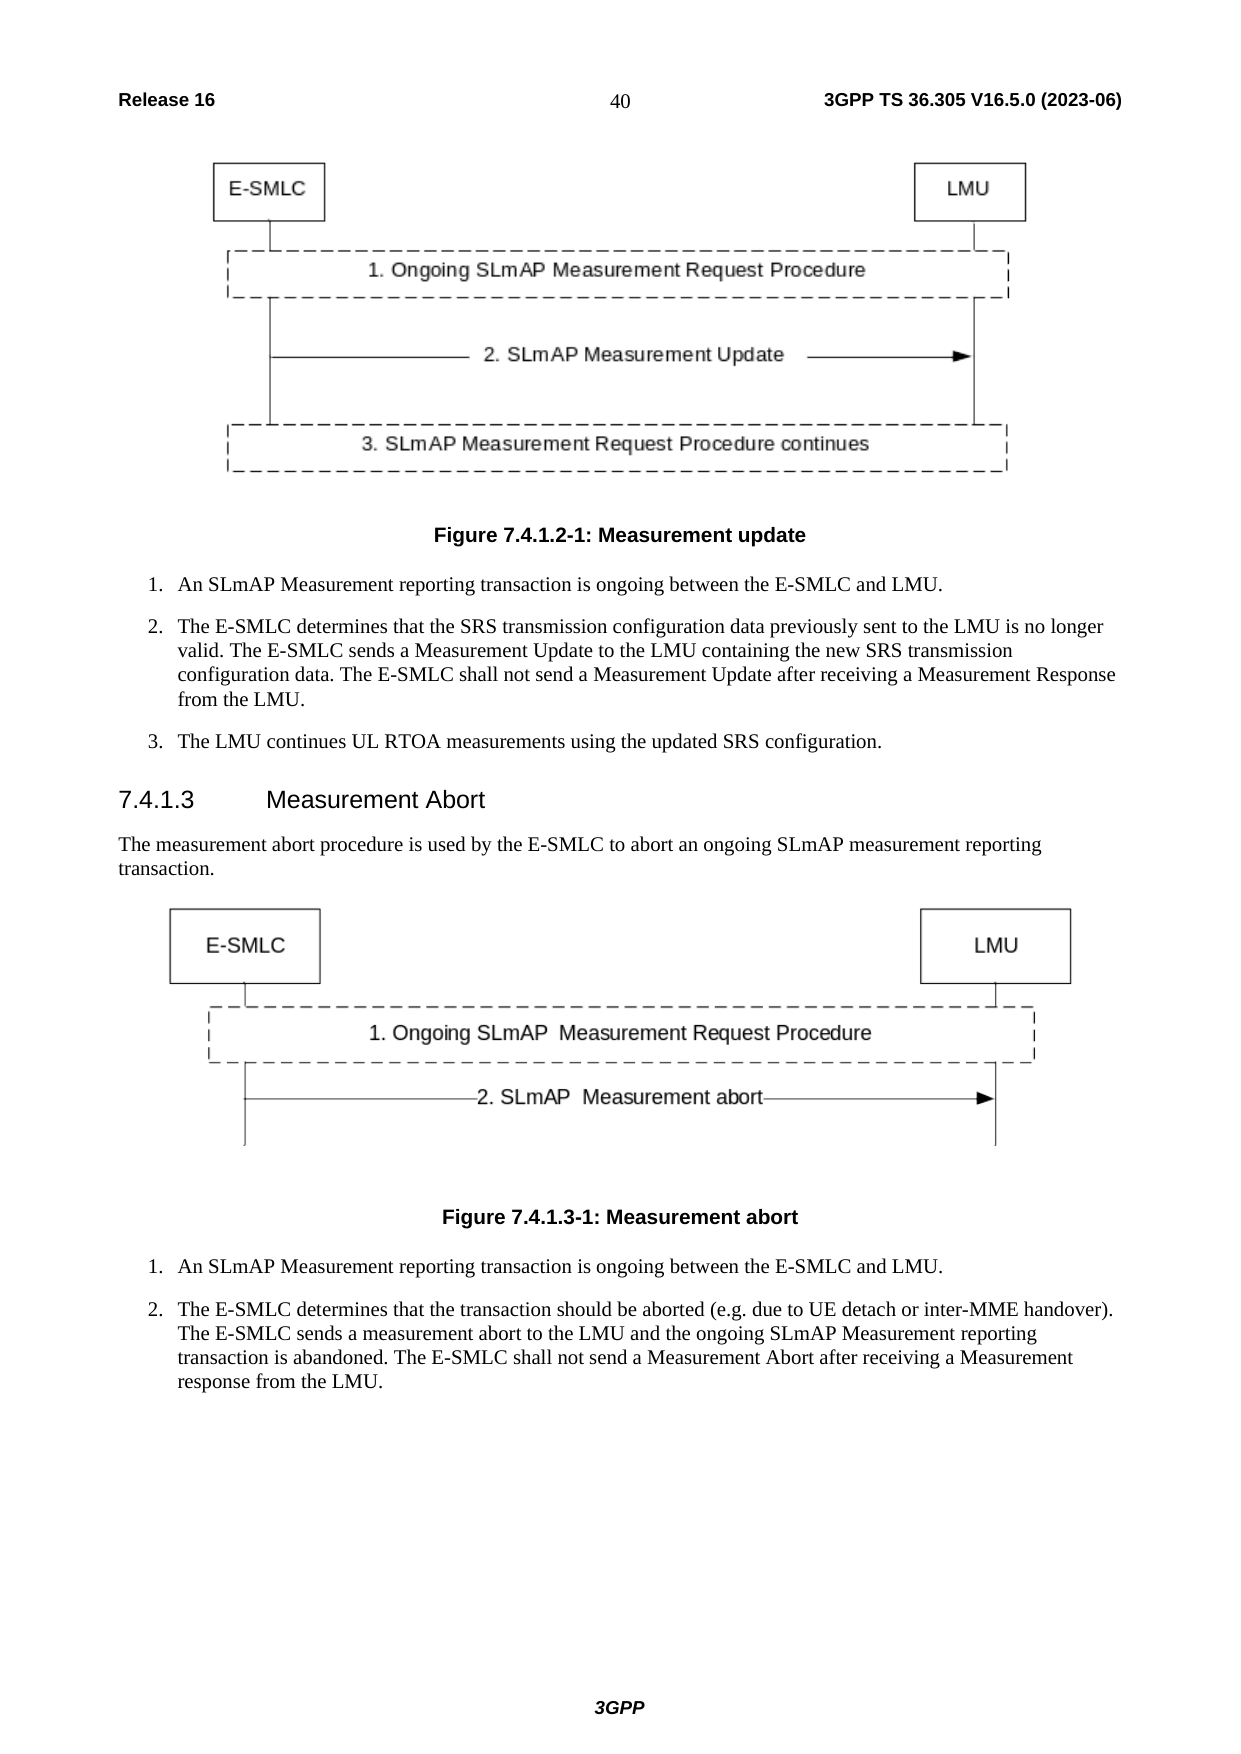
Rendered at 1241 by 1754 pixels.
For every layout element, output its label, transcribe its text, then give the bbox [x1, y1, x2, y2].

text 3. The LMU continues UL RTOA measurements using the updated SRS configuration. [148, 729, 1122, 753]
text 2. The E-SMLC determines that the SRS transmission configuration data previously sent to the LMU is no longer valid. The E-SMLC sends a Measurement Update to the LMU containing the new SRS transmission configuration data. The E-SMLC shall not send a Measurement Update after receiving a Measurement Response from the LMU. [148, 614, 1122, 711]
text The measurement abort procedure is used by the E-SMLC to abort an ongoing SLmAP measurement reporting transaction. [118, 832, 1122, 880]
subtitle 7.4.1.3 Measurement Abort [118, 784, 1122, 813]
text 1. An SLmAP Measurement reporting transaction is ongoing between the E-SMLC and LMU. [148, 571, 1122, 596]
text Figure 7.4.1.2-1: Measurement update [118, 522, 1122, 546]
text Figure 7.4.1.3-1: Measurement abort [118, 1205, 1122, 1229]
text 1. An SLmAP Measurement reporting transaction is ongoing between the E-SMLC and LMU. [148, 1254, 1122, 1278]
text 2. The E-SMLC determines that the transaction should be aborted (e.g. due to UE detach or inter-MME handover). The E-SMLC sends a measurement abort to the LMU and the ongoing SLmAP Measurement reporting transaction is abandoned. The E-SMLC shall not send a Measurement Abort after receiving a Measurement response from the LMU. [148, 1297, 1122, 1393]
